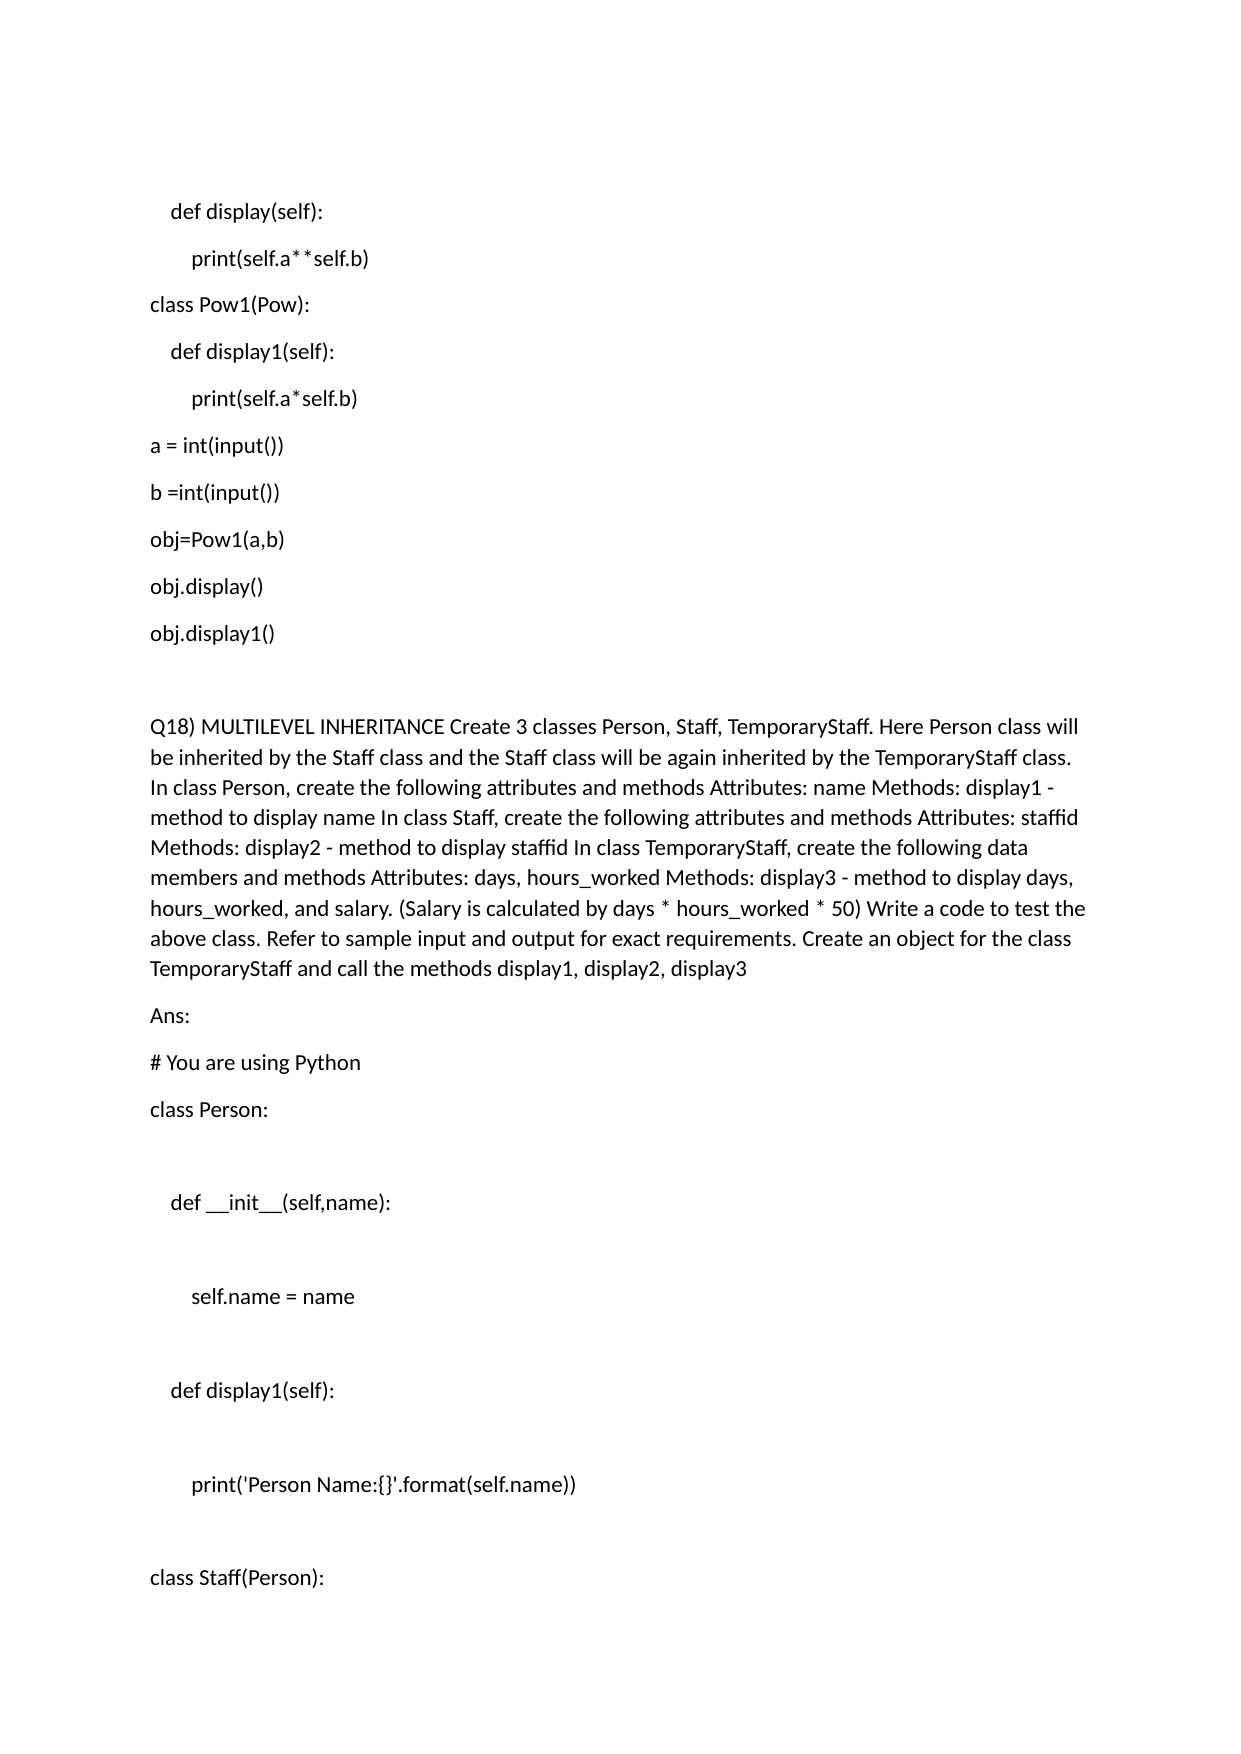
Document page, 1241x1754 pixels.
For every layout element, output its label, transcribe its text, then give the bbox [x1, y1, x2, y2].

text class Person: [150, 1095, 1090, 1123]
text def display(self): [150, 197, 1090, 225]
text class Pow1(Pow): [150, 291, 1090, 319]
text self.name = name [150, 1282, 1090, 1310]
text Ans: [150, 1001, 1090, 1029]
text Q18) MULTILEVEL INHERITANCE Create 3 classes Person, Staff, TemporaryStaff. Here Person class will be inherited by the Staff class and the Staff class will be again inherited by the TemporaryStaff class. In class Person, create the following attributes and methods Attributes: name Methods: display1 - method to display name In class Staff, create the following attributes and methods Attributes: staffid Methods: display2 - method to display staffid In class TemporaryStaff, create the following data members and methods Attributes: days, hours_worked Methods: display3 - method to display days, hours_worked, and salary. (Salary is calculated by days * hours_worked * 50) Write a code to test the above class. Refer to sample input and output for exact requirements. Create an object for the class TemporaryStaff and call the methods display1, display2, display3 [150, 712, 1090, 982]
text print(self.a**self.b) [150, 244, 1090, 272]
text def display1(self): [150, 337, 1090, 366]
text # You are using Python [150, 1048, 1090, 1076]
text print(self.a*self.b) [150, 384, 1090, 412]
text obj.display() [150, 572, 1090, 600]
text a = int(input()) [150, 431, 1090, 459]
text b =int(input()) [150, 478, 1090, 506]
text def display1(self): [150, 1376, 1090, 1404]
text print('Person Name:{}'.format(self.name)) [150, 1470, 1090, 1498]
text obj.display1() [150, 619, 1090, 647]
text def __init__(self,name): [150, 1188, 1090, 1217]
text obj=Pow1(a,b) [150, 525, 1090, 553]
text class Staff(Person): [150, 1563, 1090, 1592]
